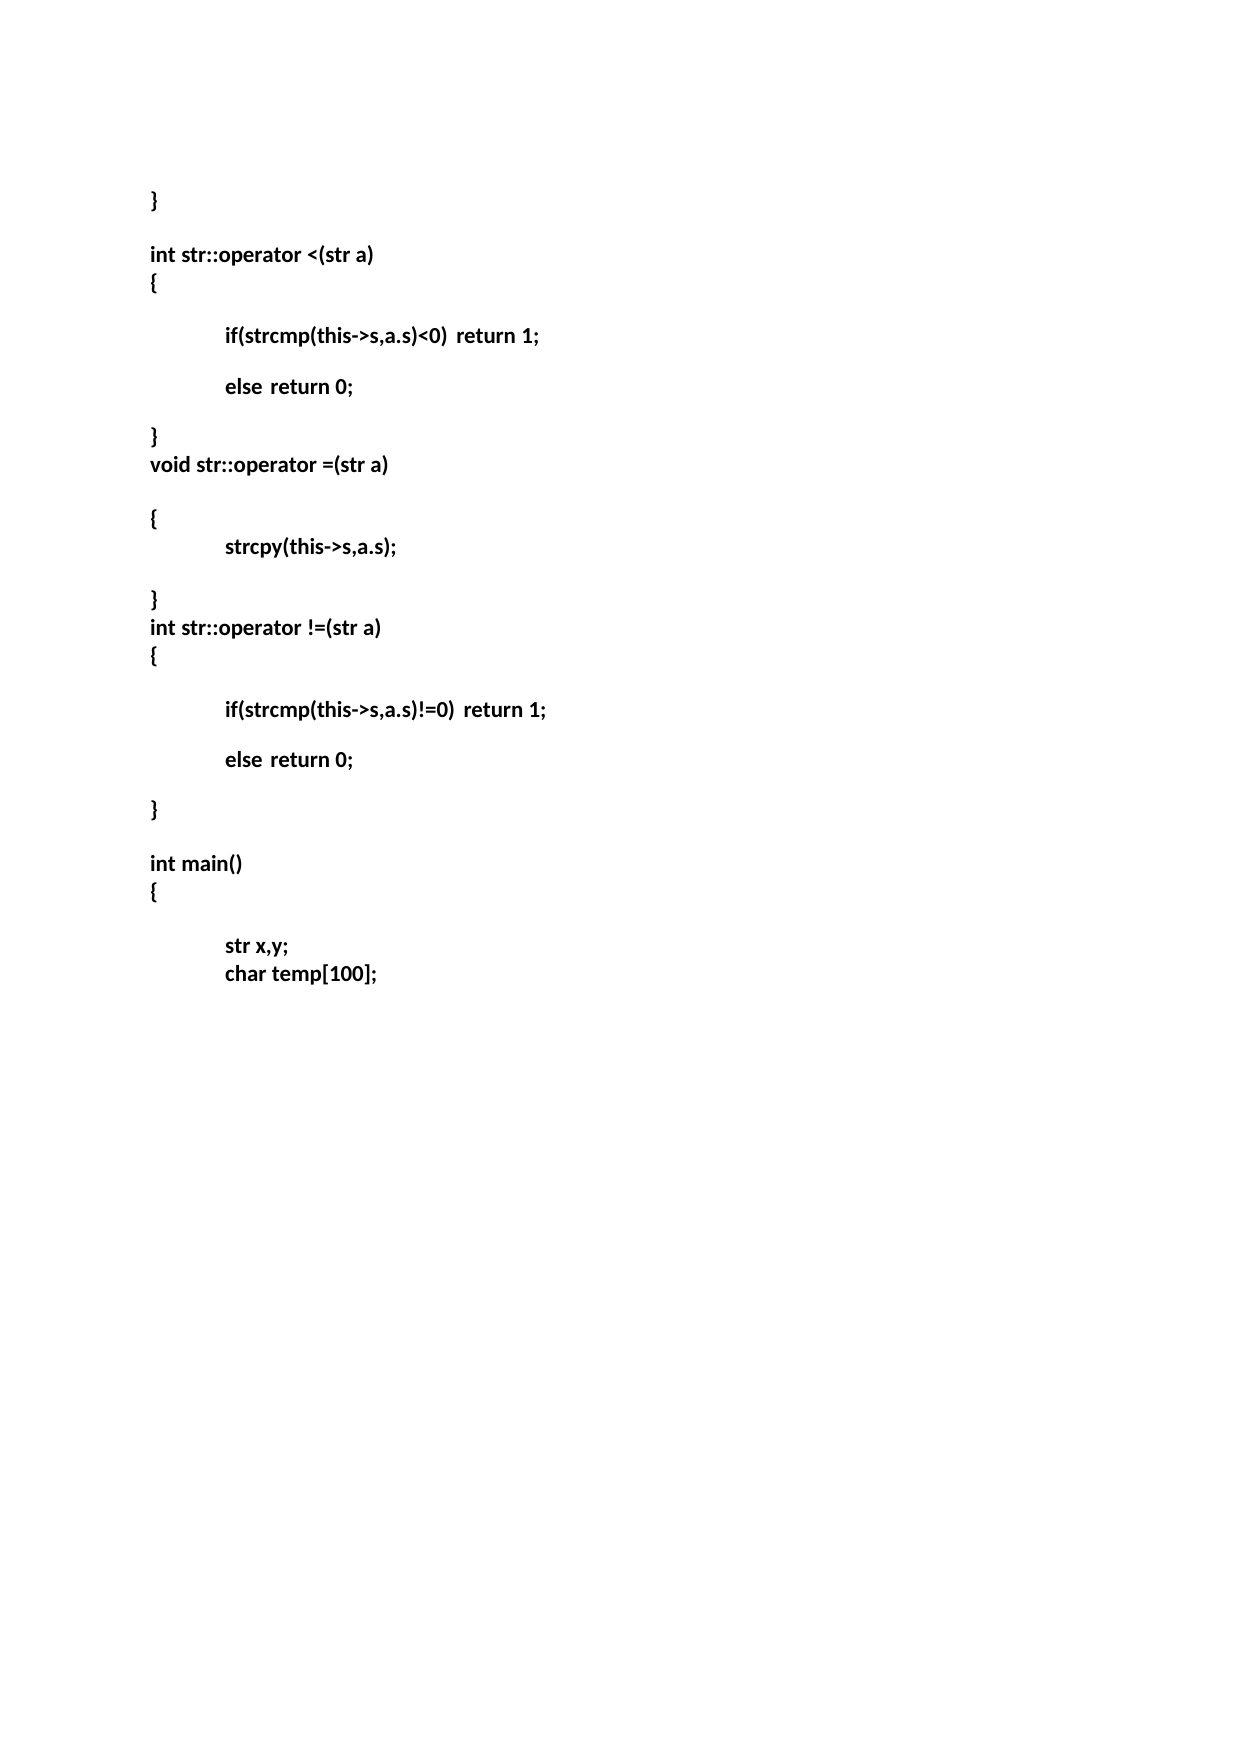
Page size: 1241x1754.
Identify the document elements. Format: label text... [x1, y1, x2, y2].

text str x,y; [225, 931, 1101, 959]
text int str::operator !=(str a) [150, 613, 1101, 642]
text } [150, 796, 1101, 823]
text } [150, 422, 1101, 450]
text if(strcmp(this->s,a.s)<0) return 1; [225, 322, 611, 350]
text strcpy(this->s,a.s); [225, 532, 1101, 560]
text int str::operator <(str a) [150, 240, 1101, 268]
text char temp[100]; [225, 959, 1101, 987]
text void str::operator =(str a) [150, 450, 1101, 478]
text } [150, 186, 1101, 214]
text int main() [150, 849, 1101, 877]
text else return 0; [225, 745, 372, 773]
text else return 0; [225, 372, 372, 400]
text { [150, 642, 1101, 669]
text { [150, 504, 1101, 532]
text { [150, 268, 1101, 296]
text } [150, 586, 1101, 613]
text { [150, 877, 1101, 905]
text if(strcmp(this->s,a.s)!=0) return 1; [225, 695, 614, 723]
